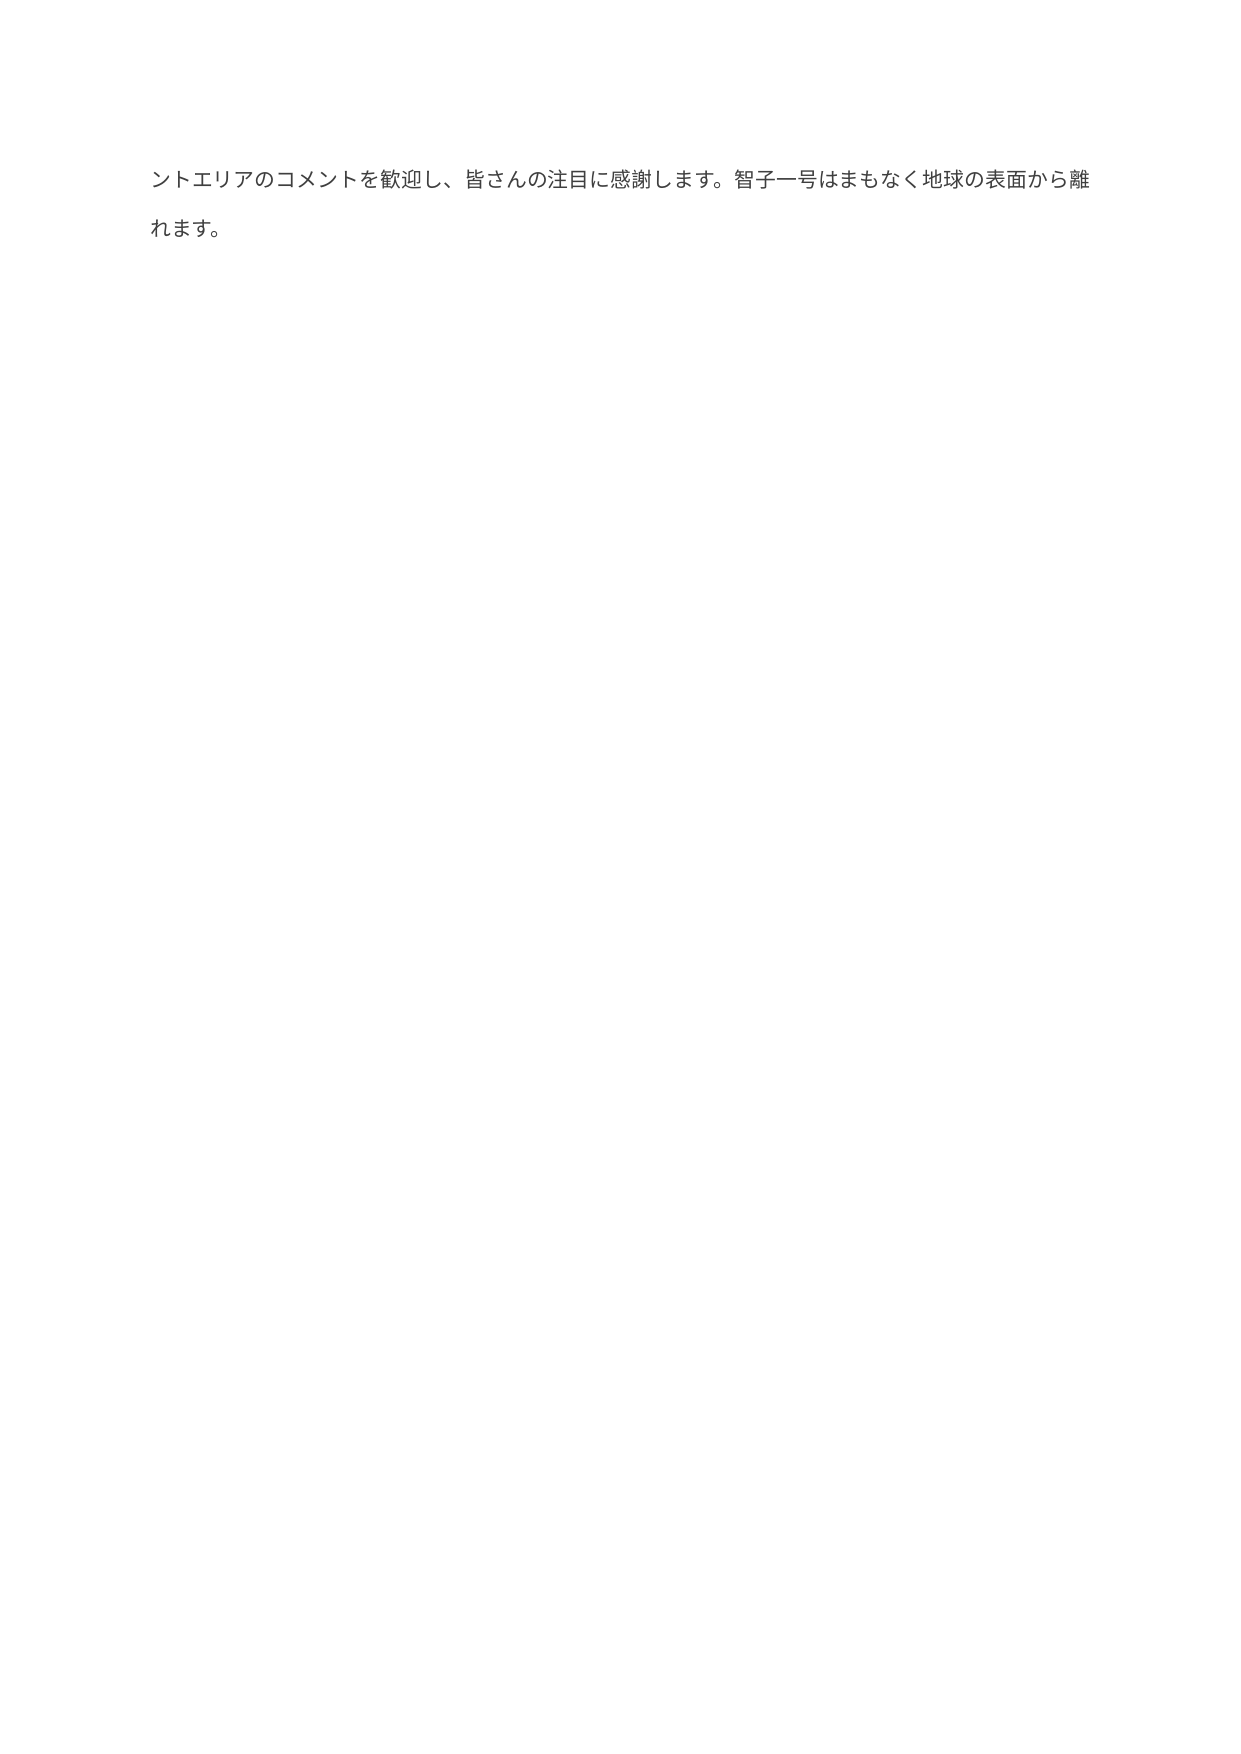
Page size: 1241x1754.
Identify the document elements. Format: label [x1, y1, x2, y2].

text [150, 162, 1090, 243]
